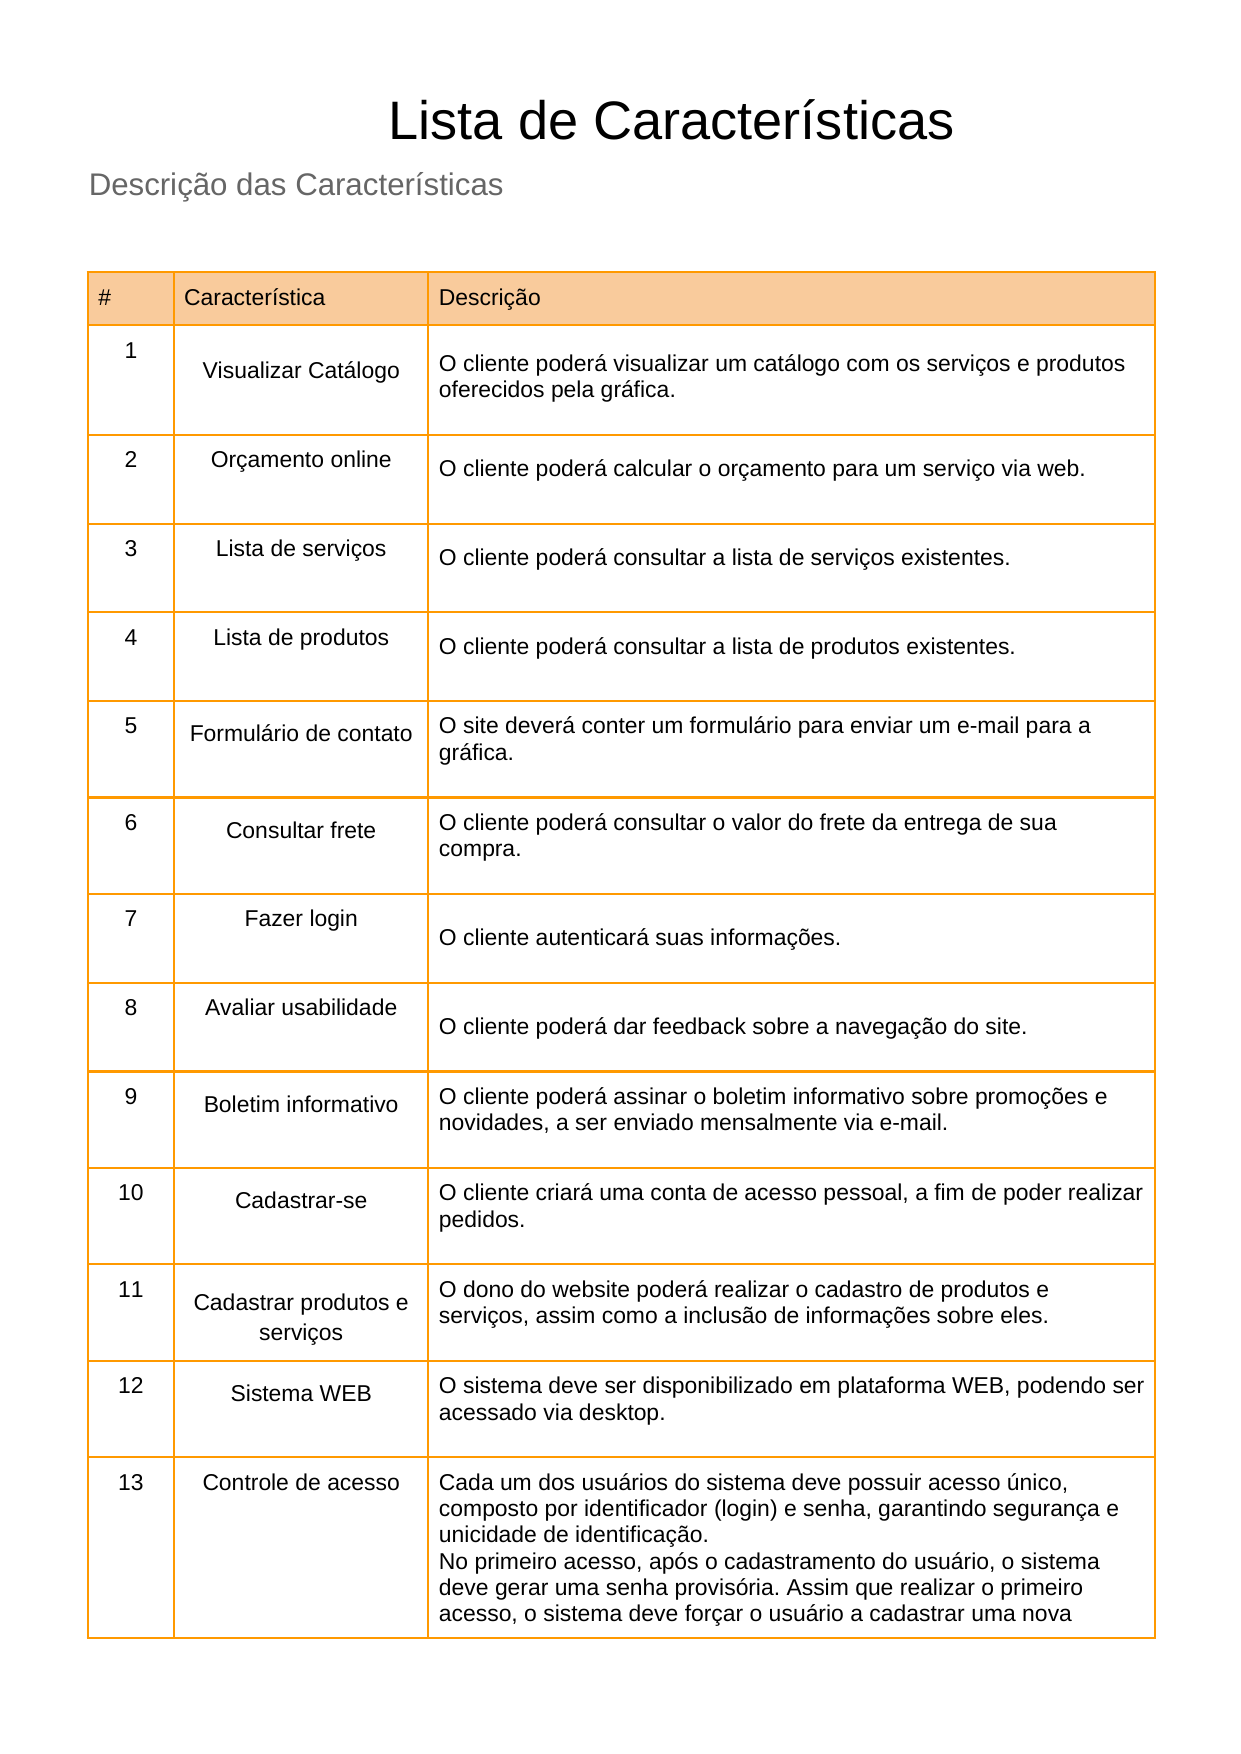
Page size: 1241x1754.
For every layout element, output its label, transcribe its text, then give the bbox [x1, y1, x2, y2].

table_cell O cliente poderá assinar o boletim informativo sobre promoções e novidades, a ser enviado mensalmente via e-mail. [429, 1073, 1154, 1167]
table_cell Sistema WEB [175, 1362, 427, 1456]
table_cell 10 [89, 1169, 173, 1263]
table_cell Orçamento online [175, 436, 427, 522]
table_cell O dono do website poderá realizar o cadastro de produtos e serviços, assim como a inclusão de informações sobre eles. [429, 1265, 1154, 1360]
subtitle Descrição das Características [88, 166, 1090, 202]
table_cell Consultar frete [175, 799, 427, 893]
table_cell 8 [89, 984, 173, 1070]
table_cell Cadastrar-se [175, 1169, 427, 1263]
table_cell O cliente poderá consultar o valor do frete da entrega de sua compra. [429, 799, 1154, 893]
table_cell O site deverá conter um formulário para enviar um e-mail para a gráfica. [429, 702, 1154, 796]
table_cell 6 [89, 799, 173, 893]
table_cell Avaliar usabilidade [175, 984, 427, 1070]
table_cell Formulário de contato [175, 702, 427, 796]
table_cell 4 [89, 613, 173, 700]
table_cell 5 [89, 702, 173, 796]
table_cell Lista de serviços [175, 525, 427, 611]
table_cell 2 [89, 436, 173, 522]
table_cell 1 [89, 326, 173, 434]
table_header Característica [175, 273, 427, 324]
table_cell O cliente poderá dar feedback sobre a navegação do site. [429, 984, 1154, 1070]
table_cell Visualizar Catálogo [175, 326, 427, 434]
table_cell 13 [89, 1458, 173, 1637]
table_cell 12 [89, 1362, 173, 1456]
table_cell 7 [89, 895, 173, 982]
table_cell O cliente autenticará suas informações. [429, 895, 1154, 982]
table_header Descrição [429, 273, 1154, 324]
table_cell 3 [89, 525, 173, 611]
table_header # [89, 273, 173, 324]
table_cell Fazer login [175, 895, 427, 982]
table_cell O cliente criará uma conta de acesso pessoal, a fim de poder realizar pedidos. [429, 1169, 1154, 1263]
title Lista de Características [88, 88, 1090, 151]
table_cell 11 [89, 1265, 173, 1360]
table_cell O cliente poderá consultar a lista de produtos existentes. [429, 613, 1154, 700]
table_cell O cliente poderá visualizar um catálogo com os serviços e produtos oferecidos pela gráfica. [429, 326, 1154, 434]
table_cell Boletim informativo [175, 1073, 427, 1167]
table_cell Lista de produtos [175, 613, 427, 700]
table_cell Controle de acesso [175, 1458, 427, 1637]
table_cell O cliente poderá calcular o orçamento para um serviço via web. [429, 436, 1154, 522]
table_cell O cliente poderá consultar a lista de serviços existentes. [429, 525, 1154, 611]
table_cell Cadastrar produtos e serviços [175, 1265, 427, 1360]
table_cell O sistema deve ser disponibilizado em plataforma WEB, podendo ser acessado via desktop. [429, 1362, 1154, 1456]
table_cell 9 [89, 1073, 173, 1167]
